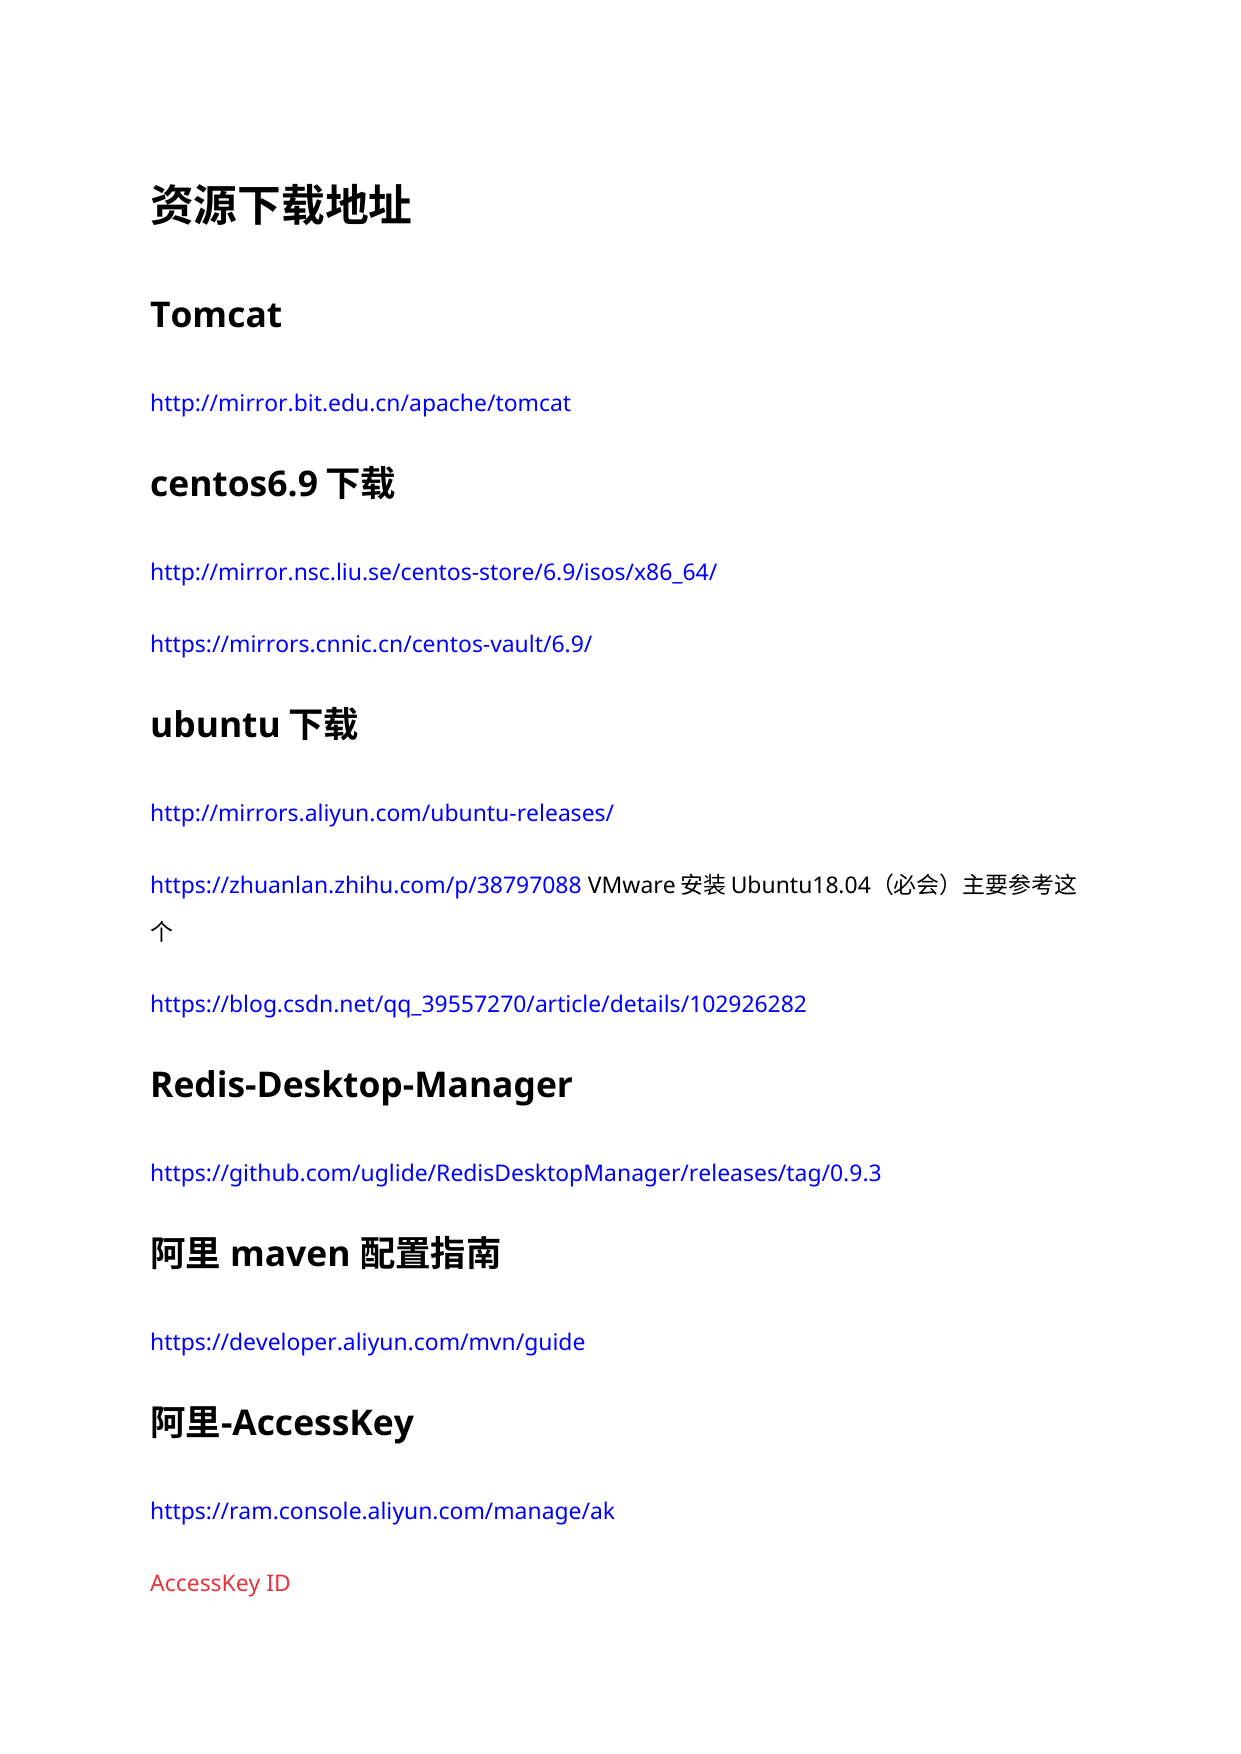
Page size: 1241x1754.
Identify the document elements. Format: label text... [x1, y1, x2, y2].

text http://mirror.bit.edu.cn/apache/tomcat [150, 387, 1090, 418]
text https://mirrors.cnnic.cn/centos-vault/6.9/ [150, 628, 1090, 659]
text https://developer.aliyun.com/mvn/guide [150, 1326, 1090, 1357]
text https://ram.console.aliyun.com/manage/ak [150, 1495, 1090, 1526]
subtitle 资源下载地址 [150, 175, 1090, 234]
text http://mirror.nsc.liu.se/centos-store/6.9/isos/x86_64/ [150, 556, 1090, 587]
text https://zhuanlan.zhihu.com/p/38797088 VMware安装Ubuntu18.04（必会）主要参考这个 [150, 869, 1090, 947]
subtitle Redis-Desktop-Manager [150, 1059, 1090, 1108]
text http://mirrors.aliyun.com/ubuntu-releases/ [150, 797, 1090, 828]
text https://blog.csdn.net/qq_39557270/article/details/102926282 [150, 987, 1090, 1019]
text https://github.com/uglide/RedisDesktopManager/releases/tag/0.9.3 [150, 1157, 1090, 1188]
subtitle Tomcat [150, 289, 1090, 338]
text AccessKey ID [150, 1567, 1090, 1598]
subtitle ubuntu下载 [150, 699, 1090, 748]
subtitle centos6.9下载 [150, 458, 1090, 507]
subtitle 阿里-AccessKey [150, 1398, 1090, 1446]
subtitle 阿里 maven 配置指南 [150, 1228, 1090, 1277]
